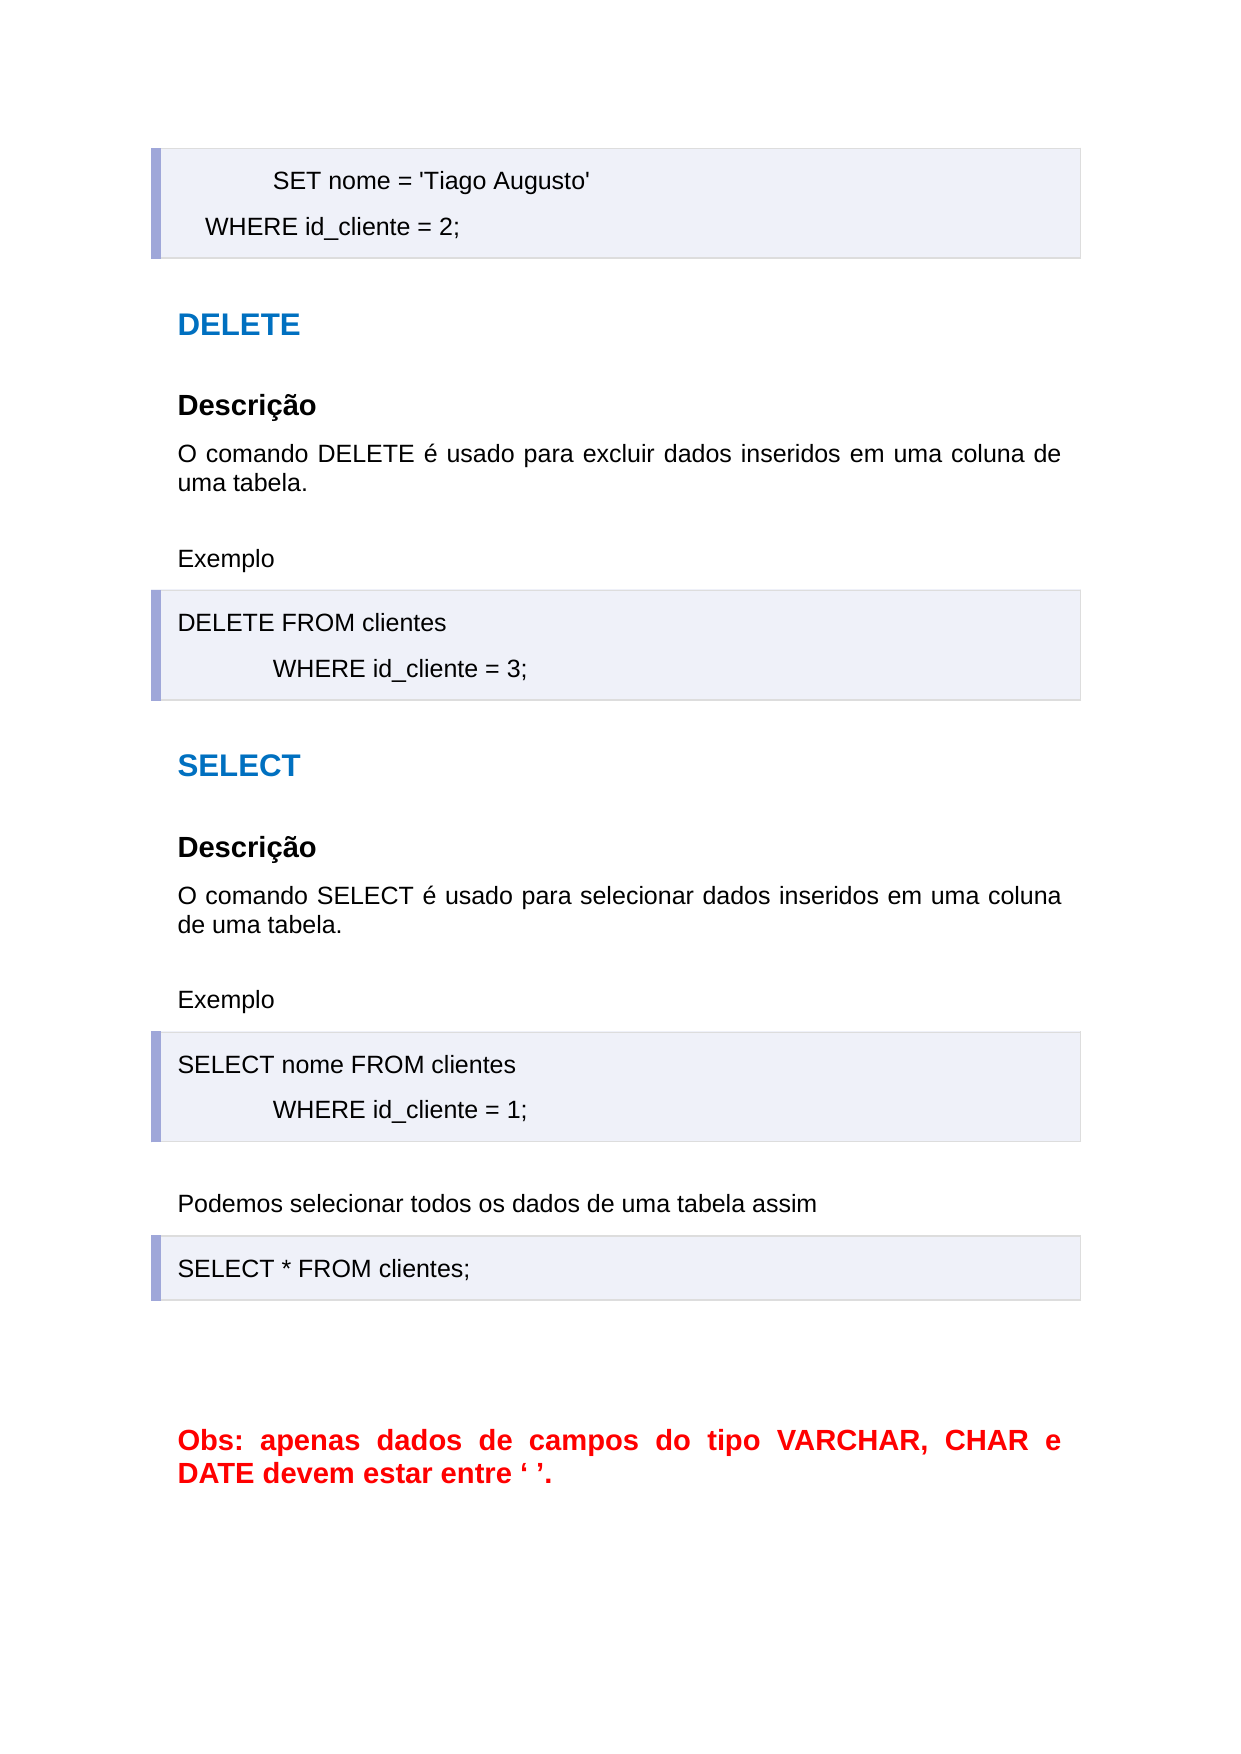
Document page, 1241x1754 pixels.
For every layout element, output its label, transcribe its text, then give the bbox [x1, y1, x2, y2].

text Descrição [177, 830, 1063, 864]
text Exemplo [177, 985, 1063, 1014]
text O comando DELETE é usado para excluir dados inseridos em uma coluna de uma tabela. [177, 439, 1063, 497]
text DELETE [177, 306, 1063, 342]
text Podemos selecionar todos os dados de uma tabela assim [177, 1189, 1063, 1218]
text SET nome = 'Tiago Augusto' [161, 149, 1080, 193]
text Exemplo [177, 543, 1063, 572]
text SELECT nome FROM clientes [161, 1033, 1080, 1077]
text DELETE FROM clientes [161, 591, 1080, 635]
text WHERE id_cliente = 3; [161, 635, 1080, 699]
text SELECT [177, 747, 1063, 783]
text SELECT * FROM clientes; [161, 1237, 1080, 1299]
text WHERE id_cliente = 2; [161, 193, 1080, 257]
text O comando SELECT é usado para selecionar dados inseridos em uma coluna de uma tabela. [177, 881, 1063, 938]
text Obs: apenas dados de campos do tipo VARCHAR, CHAR e DATE devem estar entre ‘ ’. [177, 1423, 1063, 1490]
text WHERE id_cliente = 1; [161, 1077, 1080, 1141]
text Descrição [177, 388, 1063, 422]
